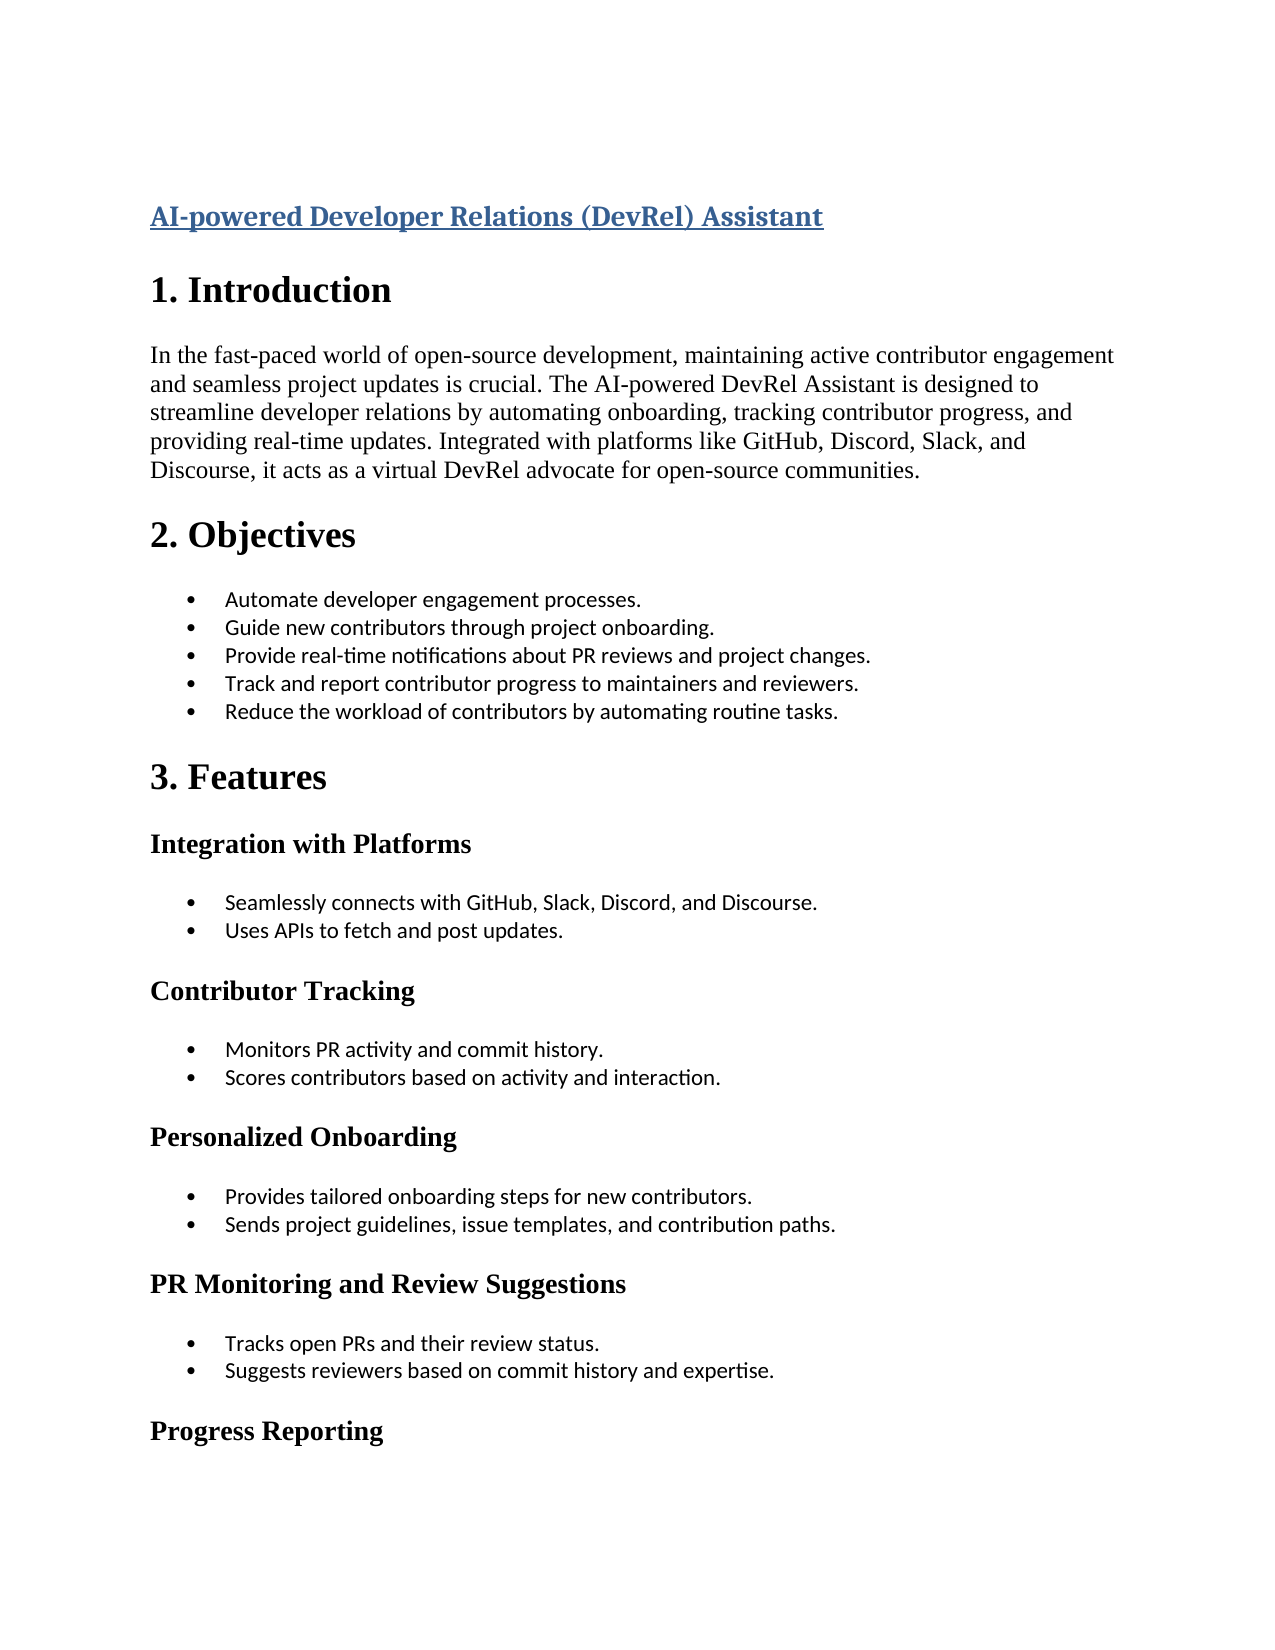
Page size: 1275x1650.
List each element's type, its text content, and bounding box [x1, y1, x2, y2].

subtitle 1. Introduction [150, 268, 1125, 311]
list Provides tailored onboarding steps for new contributors. [187, 1182, 1125, 1210]
subtitle AI-powered Developer Relations (DevRel) Assistant [150, 200, 1125, 233]
list Suggests reviewers based on commit history and expertise. [187, 1357, 1125, 1385]
list Provide real-time notifications about PR reviews and project changes. [187, 641, 1125, 669]
list Uses APIs to fetch and post updates. [187, 916, 1125, 944]
list Tracks open PRs and their review status. [187, 1329, 1125, 1357]
subtitle Integration with Platforms [150, 827, 1125, 859]
list Sends project guidelines, issue templates, and contribution paths. [187, 1210, 1125, 1238]
subtitle 3. Features [150, 754, 1125, 798]
list Guide new contributors through project onboarding. [187, 613, 1125, 641]
text In the fast-paced world of open-source development, maintaining active contributor engagement and seamless project updates is crucial. The AI-powered DevRel Assistant is designed to streamline developer relations by automating onboarding, tracking contributor progress, and providing real-time updates. Integrated with platforms like GitHub, Discord, Slack, and Discourse, it acts as a virtual DevRel advocate for open-source communities. [150, 340, 1125, 484]
subtitle Progress Reporting [150, 1414, 1125, 1446]
subtitle Contributor Tracking [150, 973, 1125, 1006]
list Scores contributors based on activity and interaction. [187, 1063, 1125, 1091]
list Reduce the workload of contributors by automating routine tasks. [187, 697, 1125, 725]
list Monitors PR activity and commit history. [187, 1035, 1125, 1063]
list Track and report contributor progress to maintainers and reviewers. [187, 669, 1125, 697]
list Automate developer engagement processes. [187, 585, 1125, 613]
subtitle PR Monitoring and Review Suggestions [150, 1267, 1125, 1299]
subtitle Personalized Onboarding [150, 1120, 1125, 1153]
list Seamlessly connects with GitHub, Slack, Discord, and Discourse. [187, 888, 1125, 916]
subtitle 2. Objectives [150, 513, 1125, 556]
